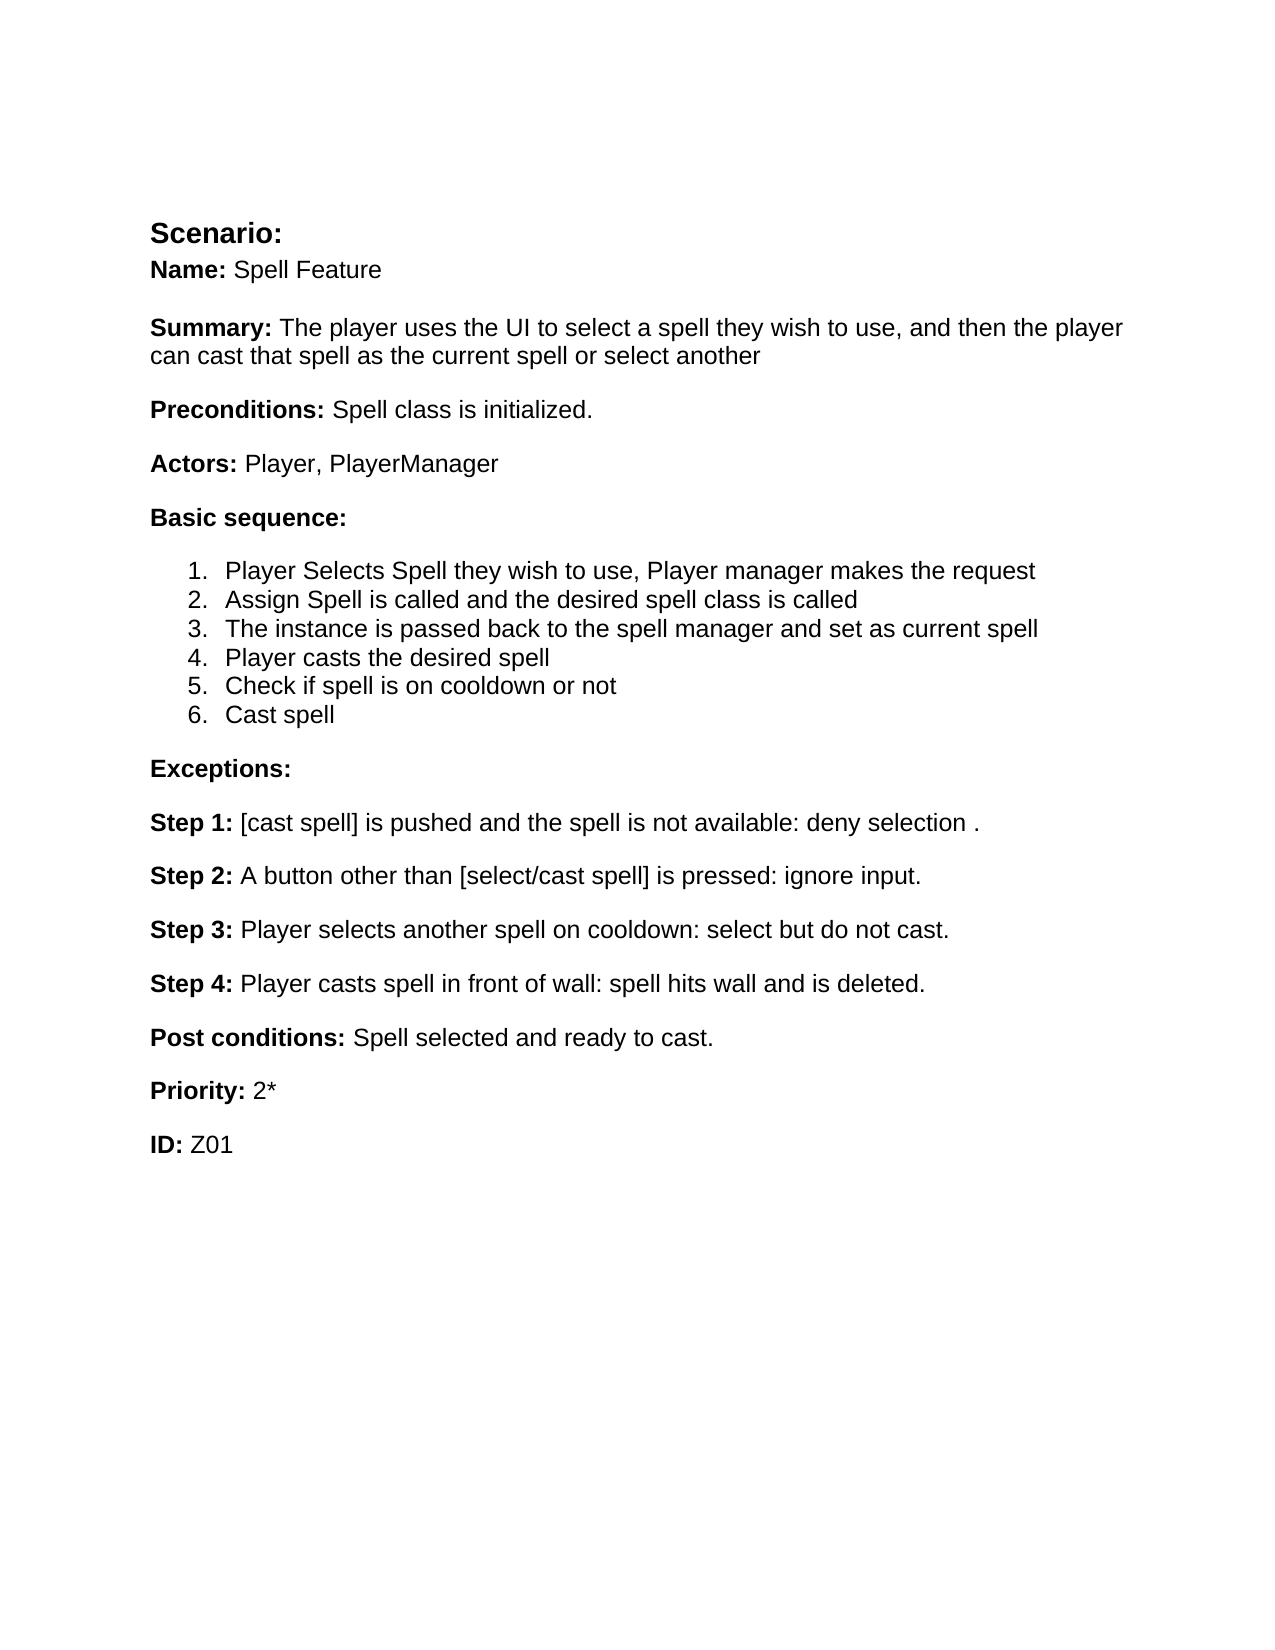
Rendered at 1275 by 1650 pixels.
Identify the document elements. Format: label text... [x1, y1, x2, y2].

list The instance is passed back to the spell manager and set as current spell [187, 614, 1125, 643]
text Actors: Player, PlayerManager [150, 449, 1125, 478]
list Player Selects Spell they wish to use, Player manager makes the request [187, 556, 1125, 585]
list Check if spell is on cooldown or not [187, 671, 1125, 700]
text Post conditions: Spell selected and ready to cast. [150, 1023, 1125, 1051]
text Name: Spell Feature [150, 254, 1125, 283]
text Scenario: [150, 216, 1125, 249]
list Cast spell [187, 700, 1125, 729]
text Step 4: Player casts spell in front of wall: spell hits wall and is deleted. [150, 969, 1125, 998]
list Assign Spell is called and the desired spell class is called [187, 585, 1125, 614]
text Step 3: Player selects another spell on cooldown: select but do not cast. [150, 915, 1125, 944]
text Preconditions: Spell class is initialized. [150, 395, 1125, 424]
text Step 2: A button other than [select/cast spell] is pressed: ignore input. [150, 861, 1125, 890]
text Exceptions: [150, 754, 1125, 783]
text Priority: 2* [150, 1076, 1125, 1105]
list Player casts the desired spell [187, 643, 1125, 671]
text ID: Z01 [150, 1130, 1125, 1159]
text Basic sequence: [150, 503, 1125, 531]
text Summary: The player uses the UI to select a spell they wish to use, and then the player can cast that spell as the current spell or select another [150, 313, 1125, 370]
text Step 1: [cast spell] is pushed and the spell is not available: deny selection . [150, 808, 1125, 836]
